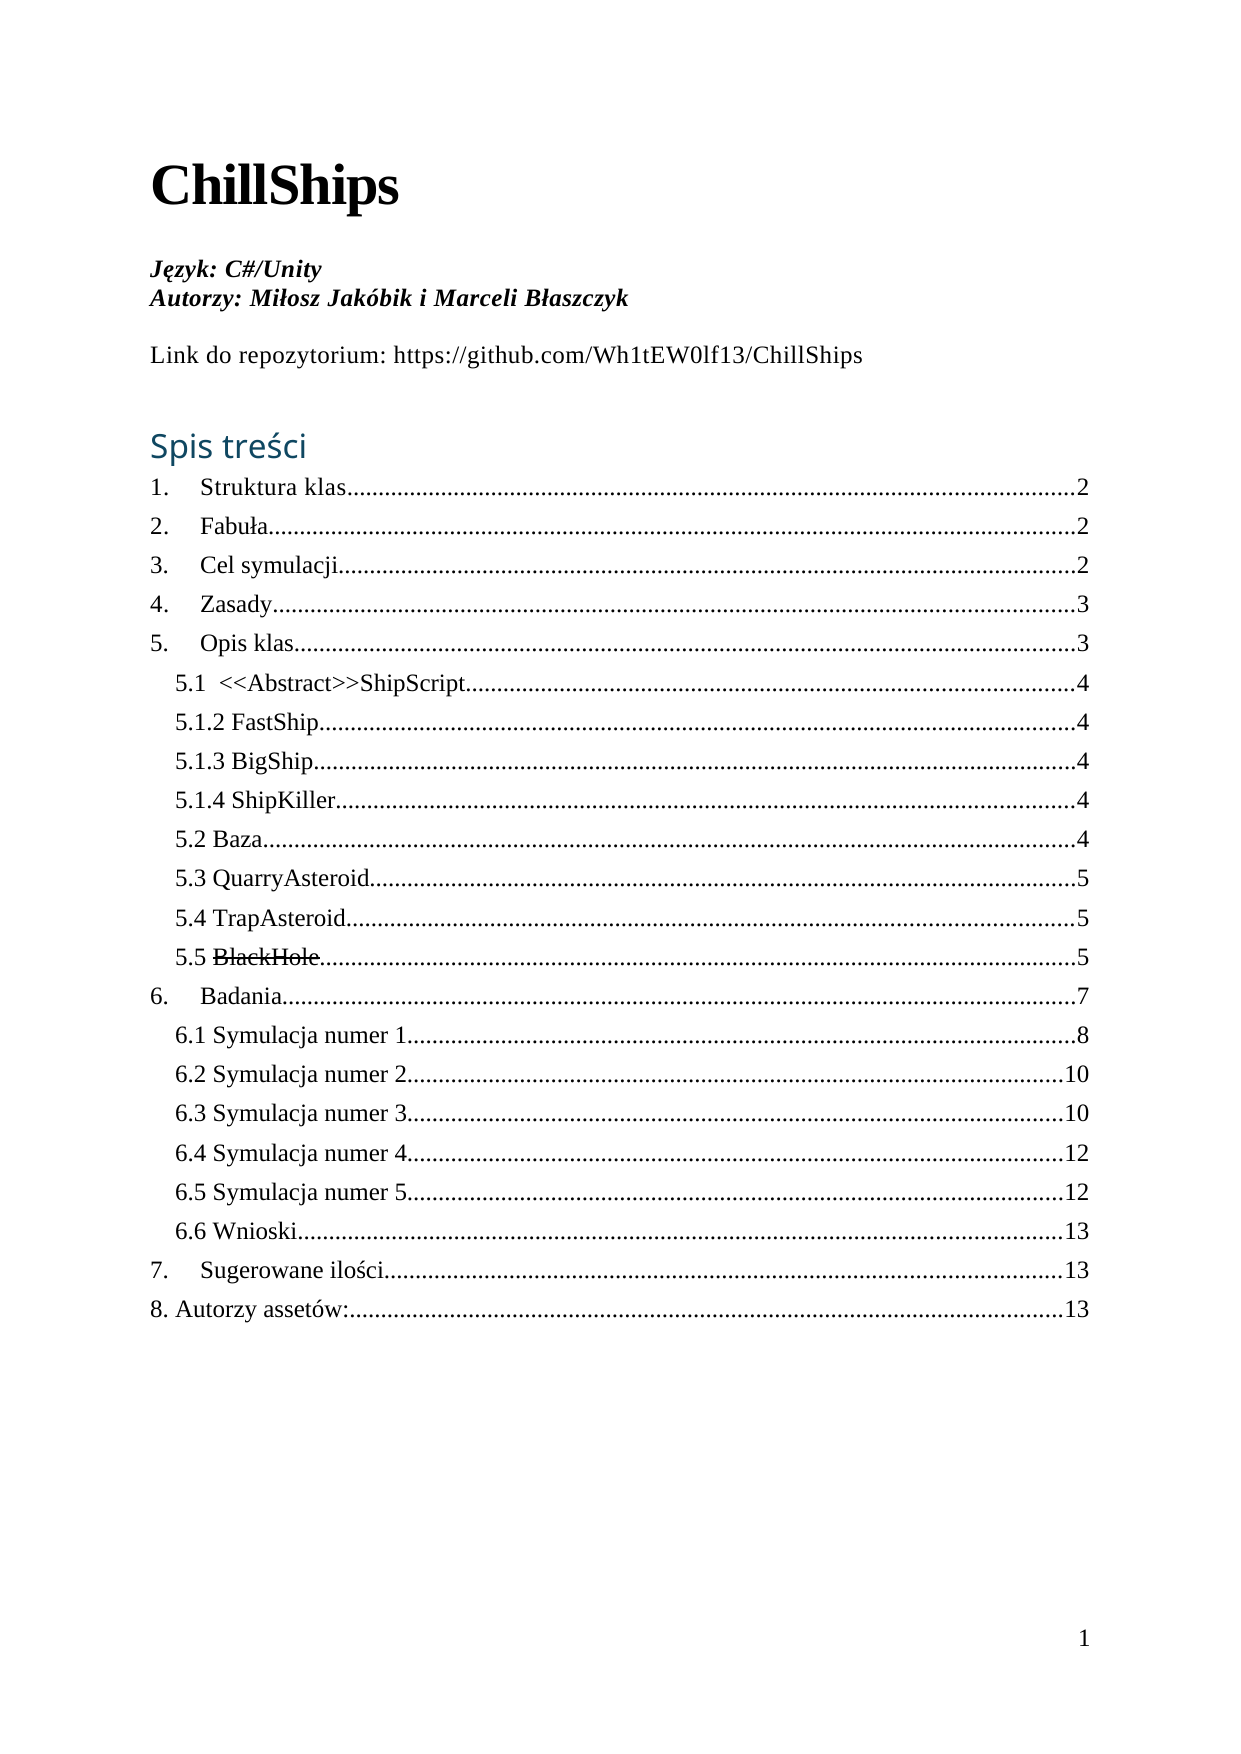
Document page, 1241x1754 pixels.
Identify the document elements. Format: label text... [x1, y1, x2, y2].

text Język: C#/Unity [150, 254, 1090, 283]
text Link do repozytorium: https://github.com/Wh1tEW0lf13/ChillShips [150, 340, 1090, 369]
title ChillShips [150, 150, 1090, 217]
text Autorzy: Miłosz Jakóbik i Marceli Błaszczyk [150, 283, 1090, 312]
